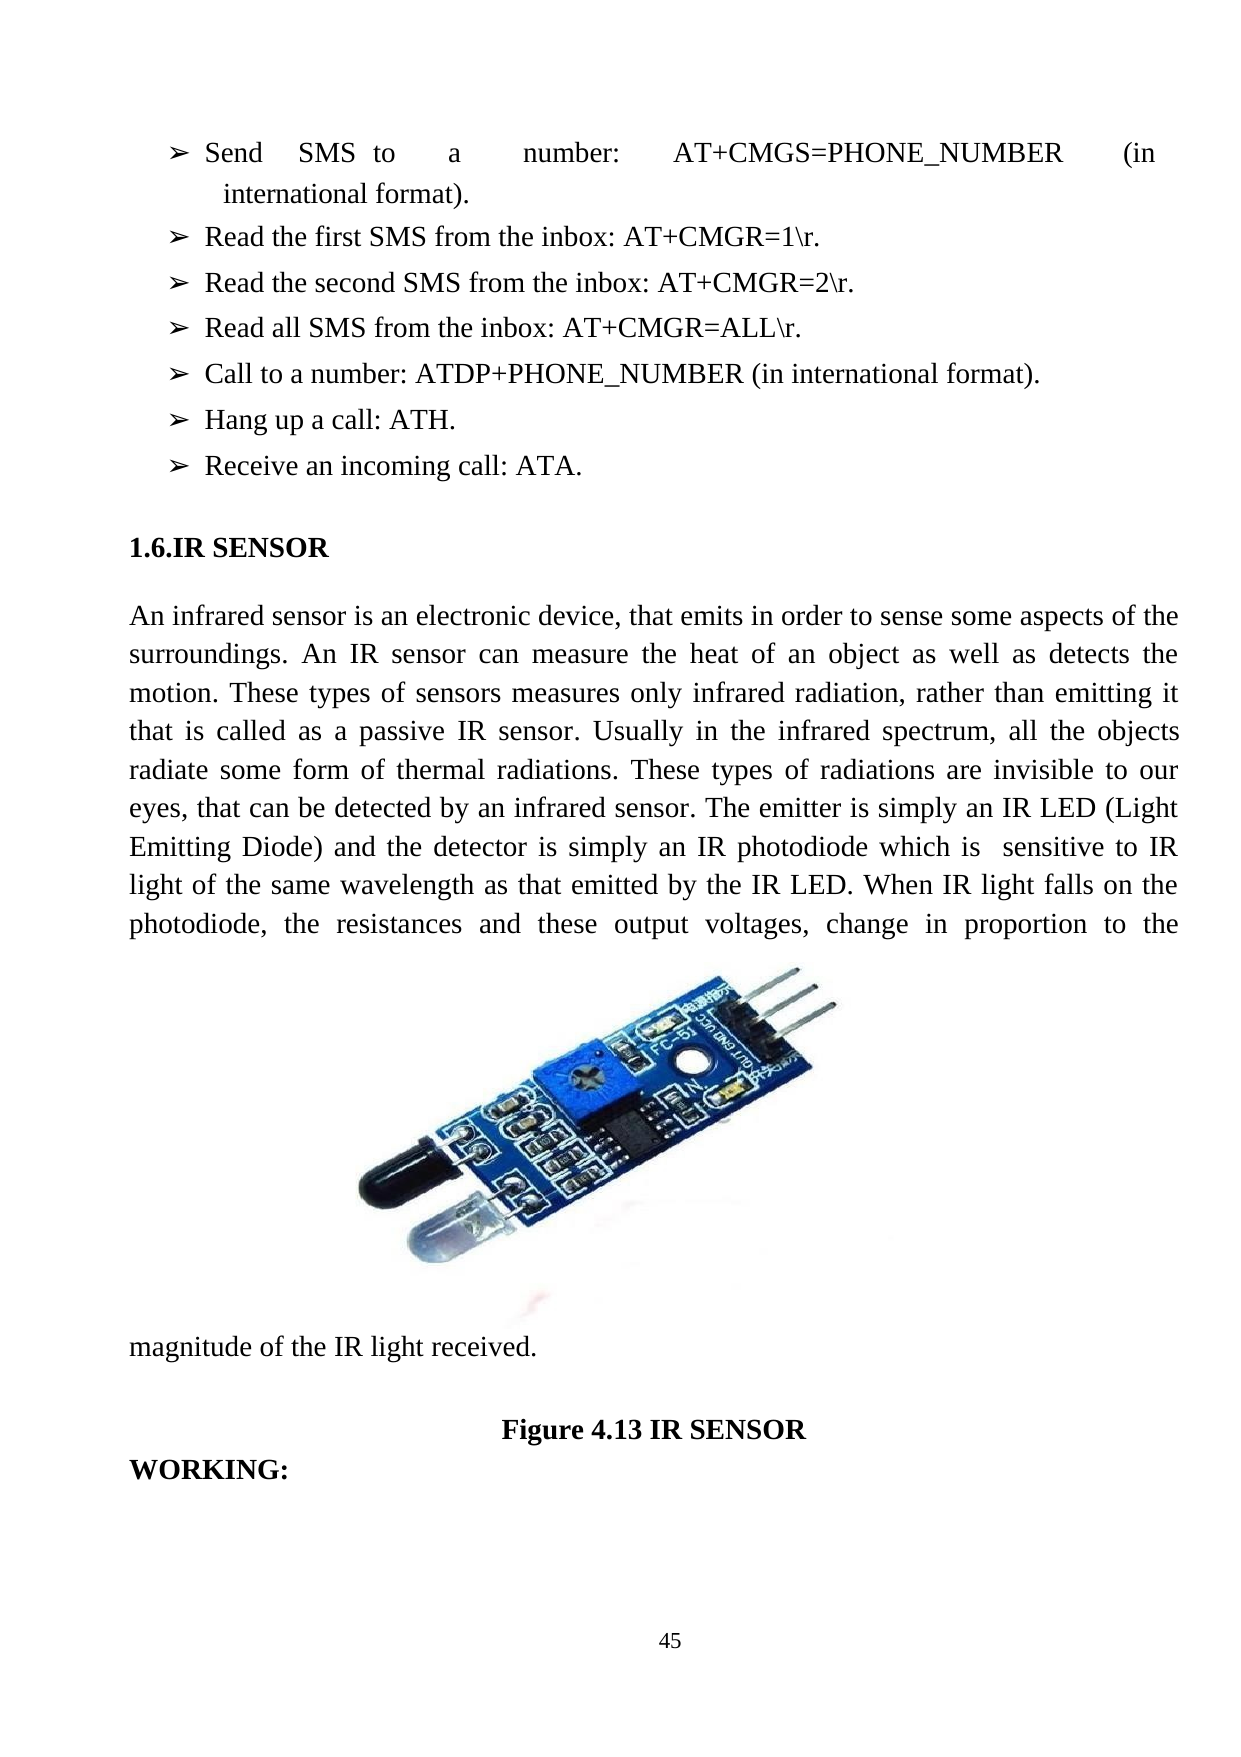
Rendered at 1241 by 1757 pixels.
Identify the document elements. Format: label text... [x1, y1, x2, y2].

list Send SMS to a number: AT+CMGS=PHONE_NUMBER (in international format). [166, 131, 1177, 209]
text WORKING: [129, 1452, 1236, 1486]
list Read the second SMS from the inbox: AT+CMGR=2\r. [166, 261, 1236, 301]
list Hang up a call: ATH. [166, 398, 1236, 438]
text An infrared sensor is an electronic device, that emits in order to sense some aspects of the surroundings. An IR sensor can measure the heat of an object as well as detects the motion. These types of sensors measures only infrared radiation, rather than emitting it that is called as a passive IR sensor. Usually in the infrared spectrum, all the objects radiate some form of thermal radiations. These types of radiations are invisible to our eyes, that can be detected by an infrared sensor. The emitter is simply an IR LED (Light Emitting Diode) and the detector is simply an IR photodiode which is sensitive to IR light of the same wavelength as that emitted by the IR LED. When IR light falls on the photodiode, the resistances and these output voltages, change in proportion to the magnitude of the IR light received. [129, 598, 1180, 1362]
list Read all SMS from the inbox: AT+CMGR=ALL\r. [166, 306, 1236, 346]
subtitle Figure 4.13 IR SENSOR [215, 1412, 1092, 1446]
list Read the first SMS from the inbox: AT+CMGR=1\r. [166, 215, 1236, 255]
picture [355, 962, 894, 1329]
list Receive an incoming call: ATA. [166, 444, 1236, 484]
subtitle 1.6.IR SENSOR [129, 531, 1236, 564]
list Call to a number: ATDP+PHONE_NUMBER (in international format). [166, 352, 1236, 392]
